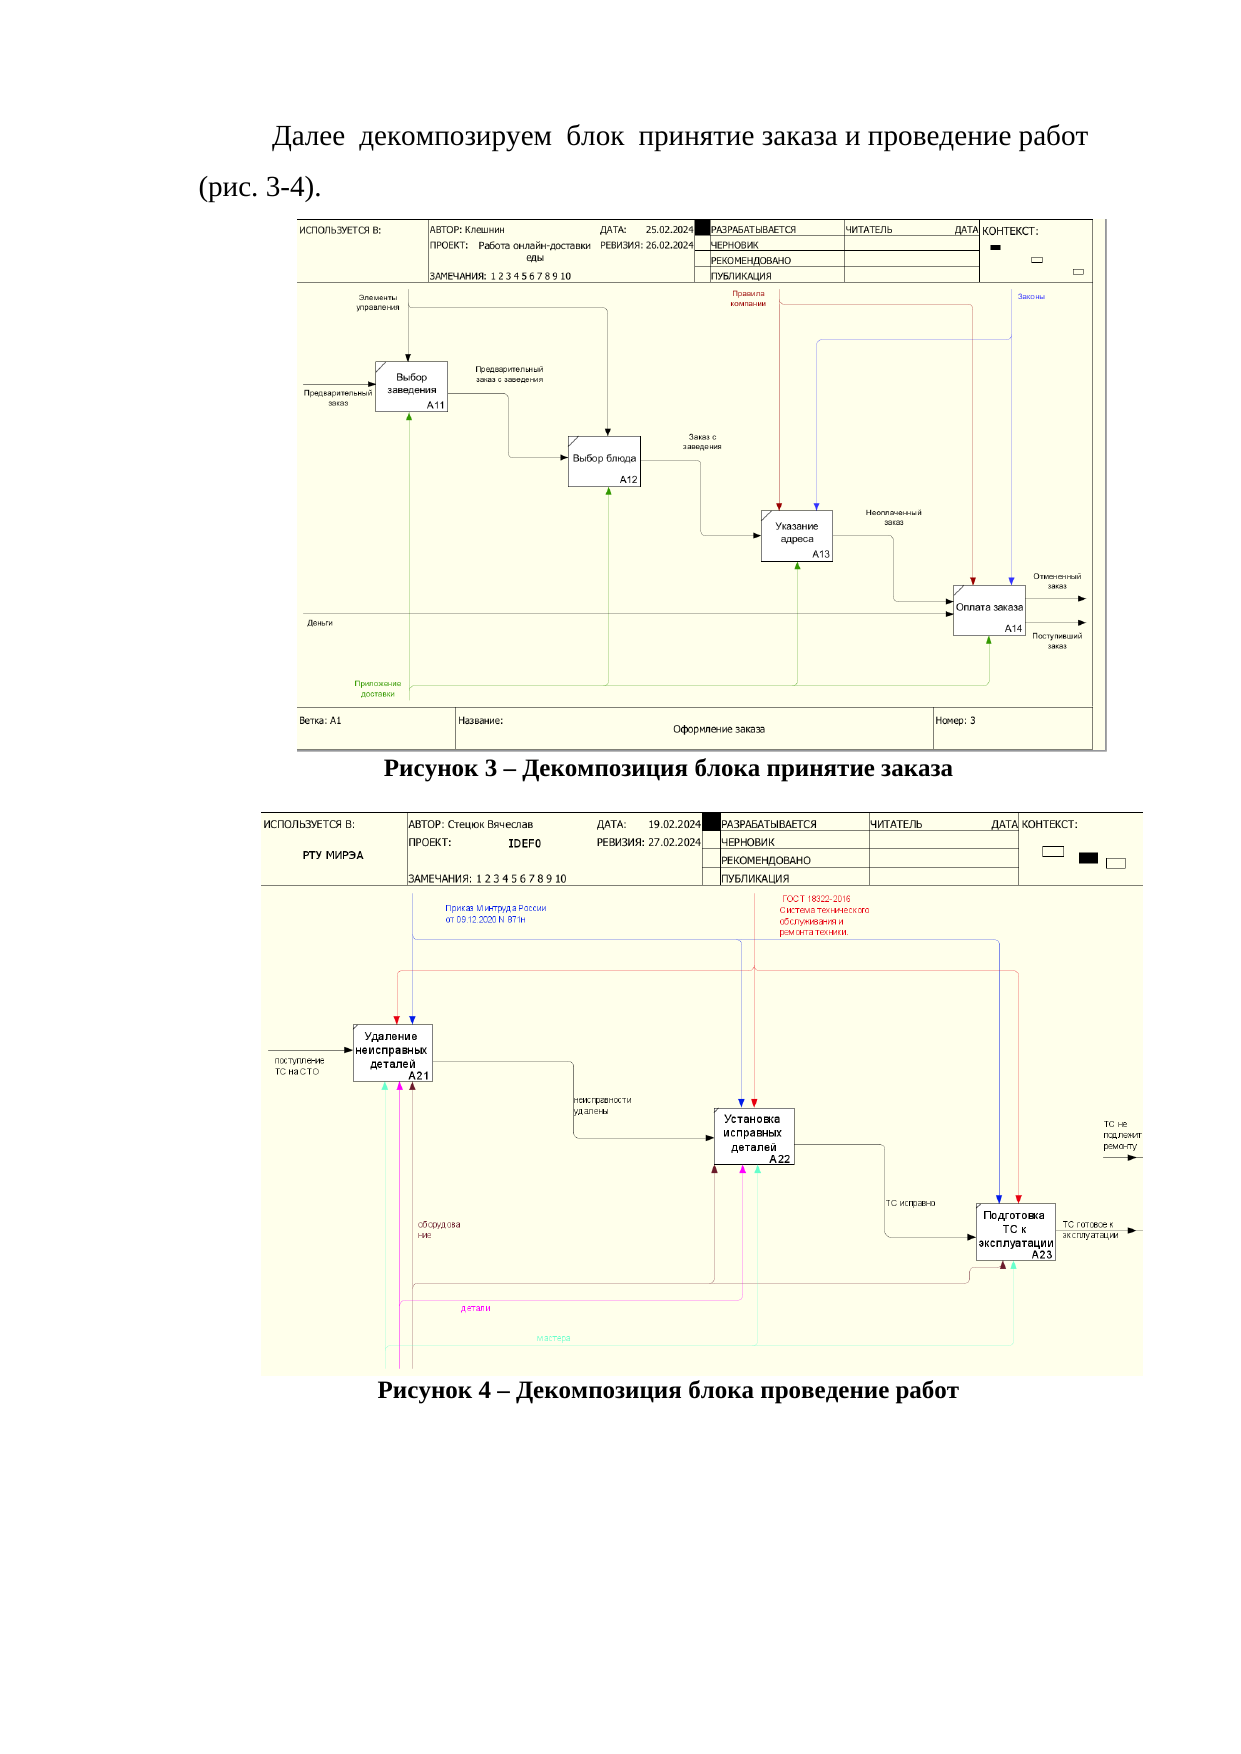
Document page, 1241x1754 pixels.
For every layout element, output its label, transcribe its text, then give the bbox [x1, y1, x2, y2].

picture [297, 219, 1107, 752]
text Рисунок 4 – Декомпозиция блока проведение работ [306, 1376, 1031, 1404]
picture [261, 812, 1143, 1376]
text Далее декомпозируем блок принятие заказа и проведение работ (рис. 3-4). [198, 118, 1152, 202]
text Рисунок 3 – Декомпозиция блока принятие заказа [306, 753, 1031, 782]
